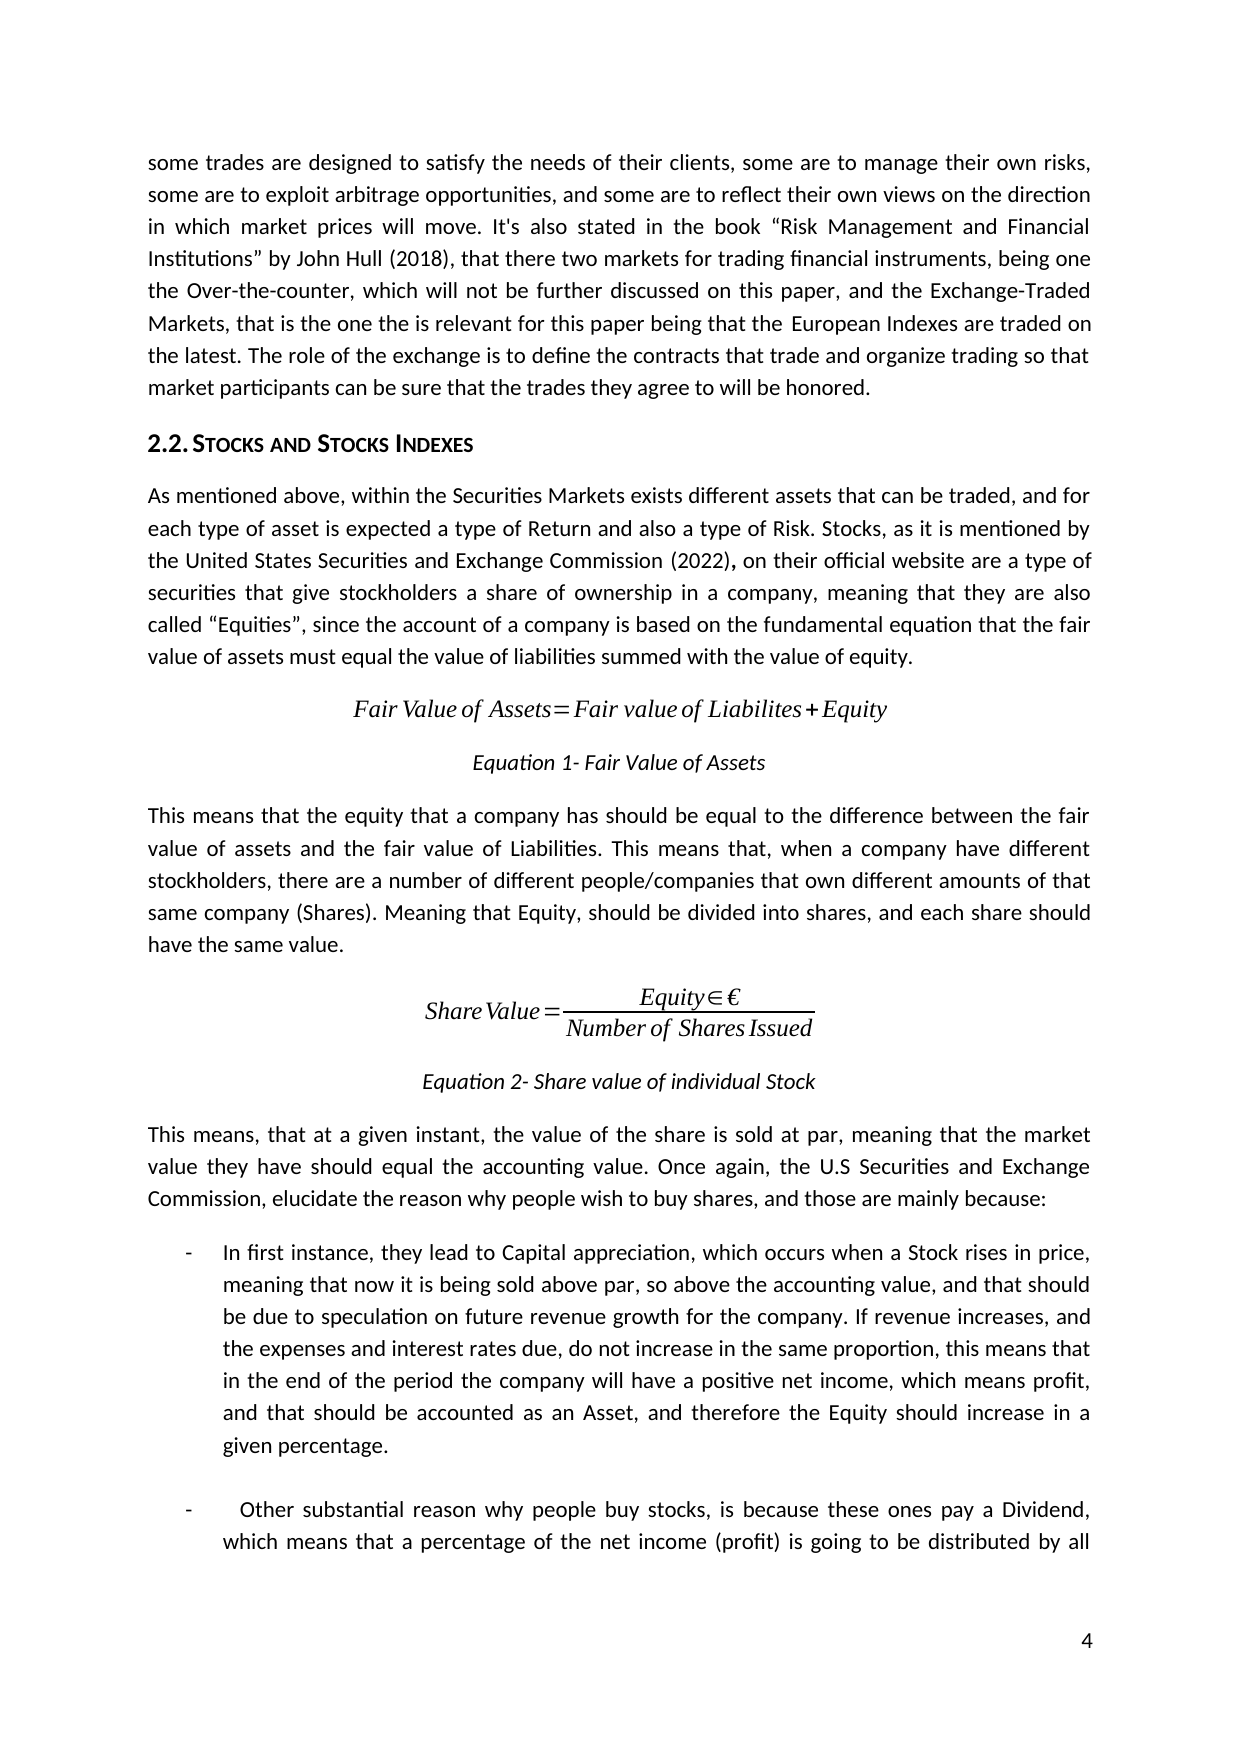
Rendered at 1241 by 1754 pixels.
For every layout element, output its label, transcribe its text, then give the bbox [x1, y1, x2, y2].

text As mentioned above, within the Securities Markets exists different assets that can be traded, and for each type of asset is expected a type of Return and also a type of Risk. Stocks, as it is mentioned by the United States Securities and Exchange Commission, on their official website are a type of securities that give stockholders a share of ownership in a company, meaning that they are also called “Equities”, since the account of a company is based on the fundamental equation that the fair value of assets must equal the value of liabilities summed with the value of equity. [148, 481, 1092, 670]
text This means, that at a given instant, the value of the share is sold at par, meaning that the market value they have should equal the accounting value. Once again, the U.S Securities and Exchange Commission, elucidate the reason why people wish to buy shares, and those are mainly because: [148, 1120, 1092, 1213]
subtitle Stocks and Stocks Indexes [147, 426, 1092, 459]
text Equation 2- Share value of individual Stock [148, 1067, 1092, 1095]
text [148, 148, 1092, 401]
text Equation 1- Fair Value of Assets [148, 748, 1092, 776]
text This means that the equity that a company has should be equal to the difference between the fair value of assets and the fair value of Liabilities. This means that, when a company have different stockholders, there are a number of different people/companies that own different amounts of that same company (Shares). Meaning that Equity, should be divided into shares, and each share should have the same value. [148, 801, 1092, 958]
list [185, 1495, 1092, 1555]
list In first instance, they lead to Capital appreciation, which occurs when a Stock rises in price, meaning that now it is being sold above par, so above the accounting value, and that should be due to speculation on future revenue growth for the company. If revenue increases, and the expenses and interest rates due, do not increase in the same proportion, this means that in the end of the period the company will have a positive net income, which means profit, and that should be accounted as an Asset, and therefore the Equity should increase in a given percentage. [185, 1238, 1092, 1459]
